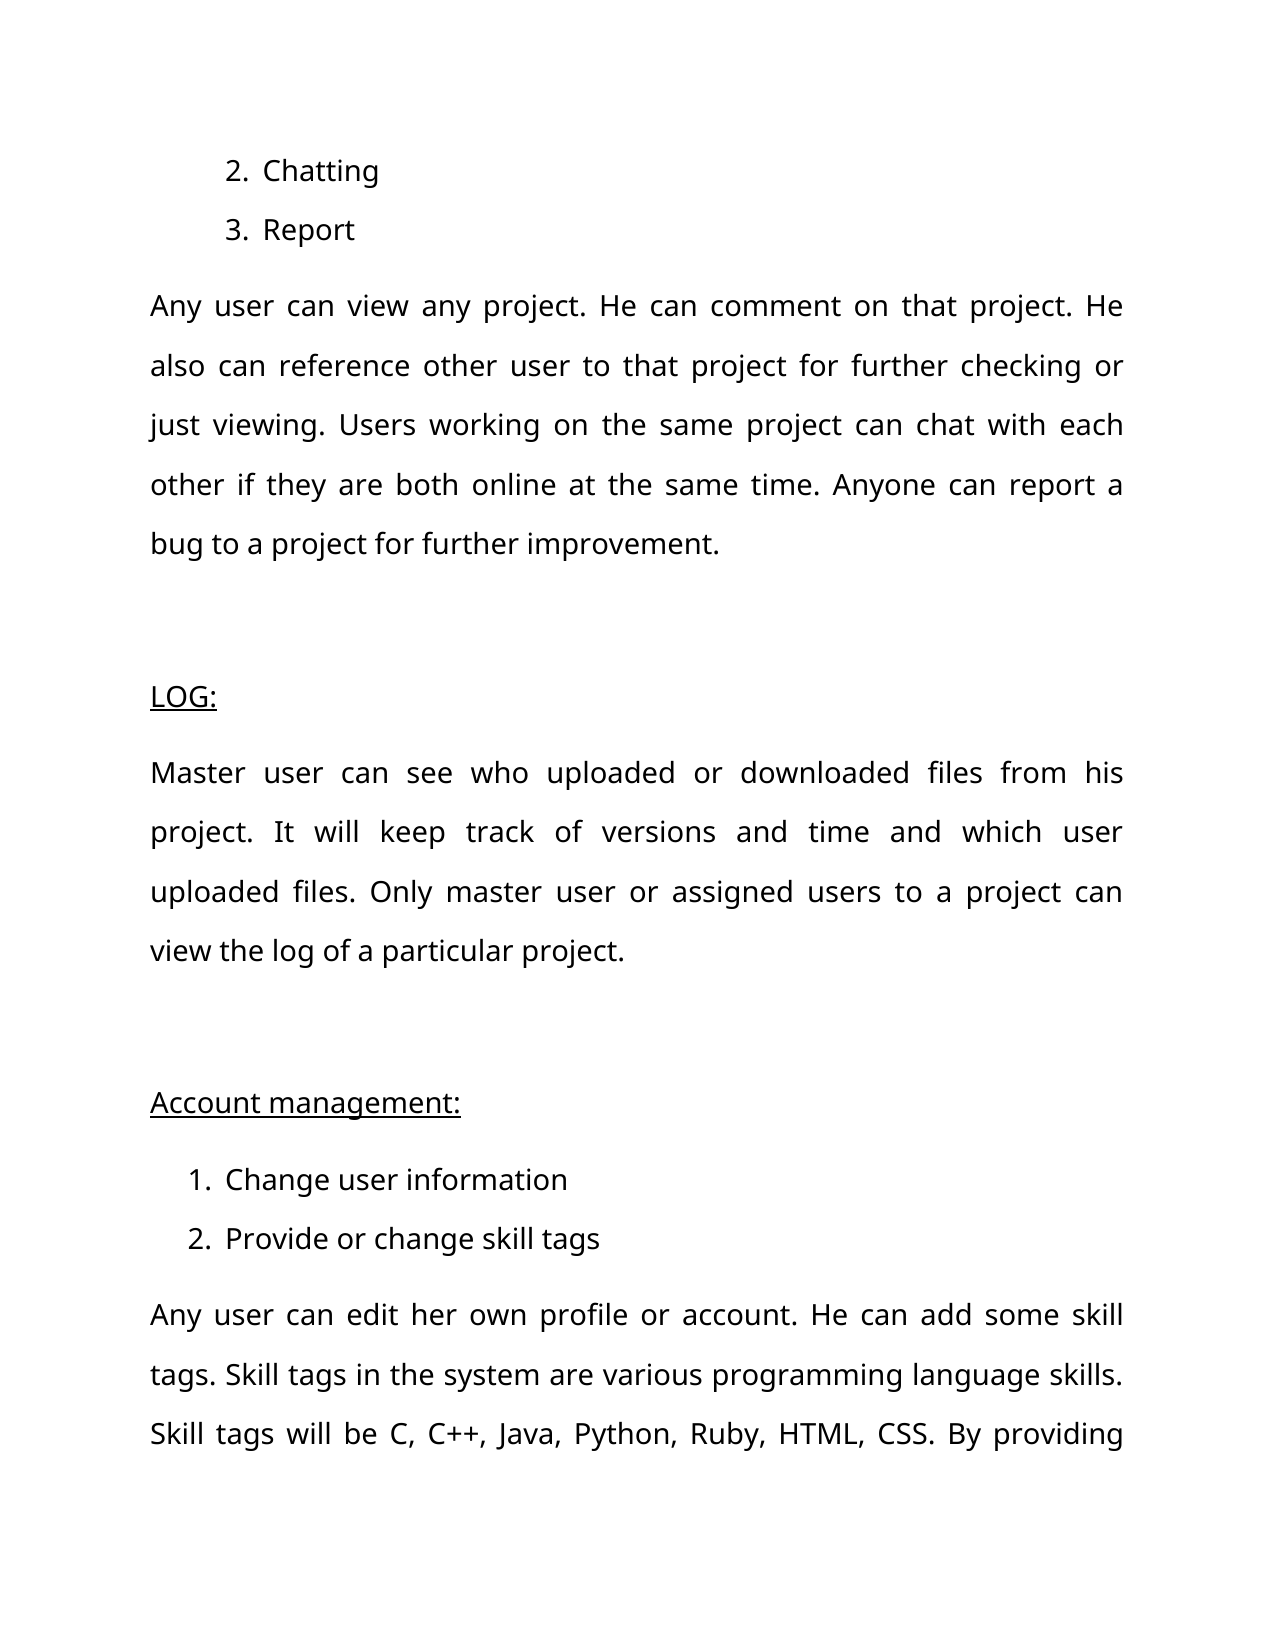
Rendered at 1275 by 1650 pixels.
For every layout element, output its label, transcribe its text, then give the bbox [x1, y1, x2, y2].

text LOG: [150, 676, 1125, 716]
list Report [225, 209, 1125, 249]
text Account management: [150, 1083, 1125, 1122]
text Any user can view any project. He can comment on that project. He also can reference other user to that project for further checking or just viewing. Users working on the same project can chat with each other if they are both online at the same time. Anyone can report a bug to a project for further improvement. [150, 286, 1125, 563]
list Provide or change skill tags [187, 1218, 1125, 1258]
text Master user can see who uploaded or downloaded files from his project. It will keep track of versions and time and which user uploaded files. Only master user or assigned users to a project can view the log of a particular project. [150, 752, 1125, 970]
list Chatting [225, 150, 1125, 190]
list Change user information [187, 1159, 1125, 1198]
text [150, 1294, 1125, 1453]
